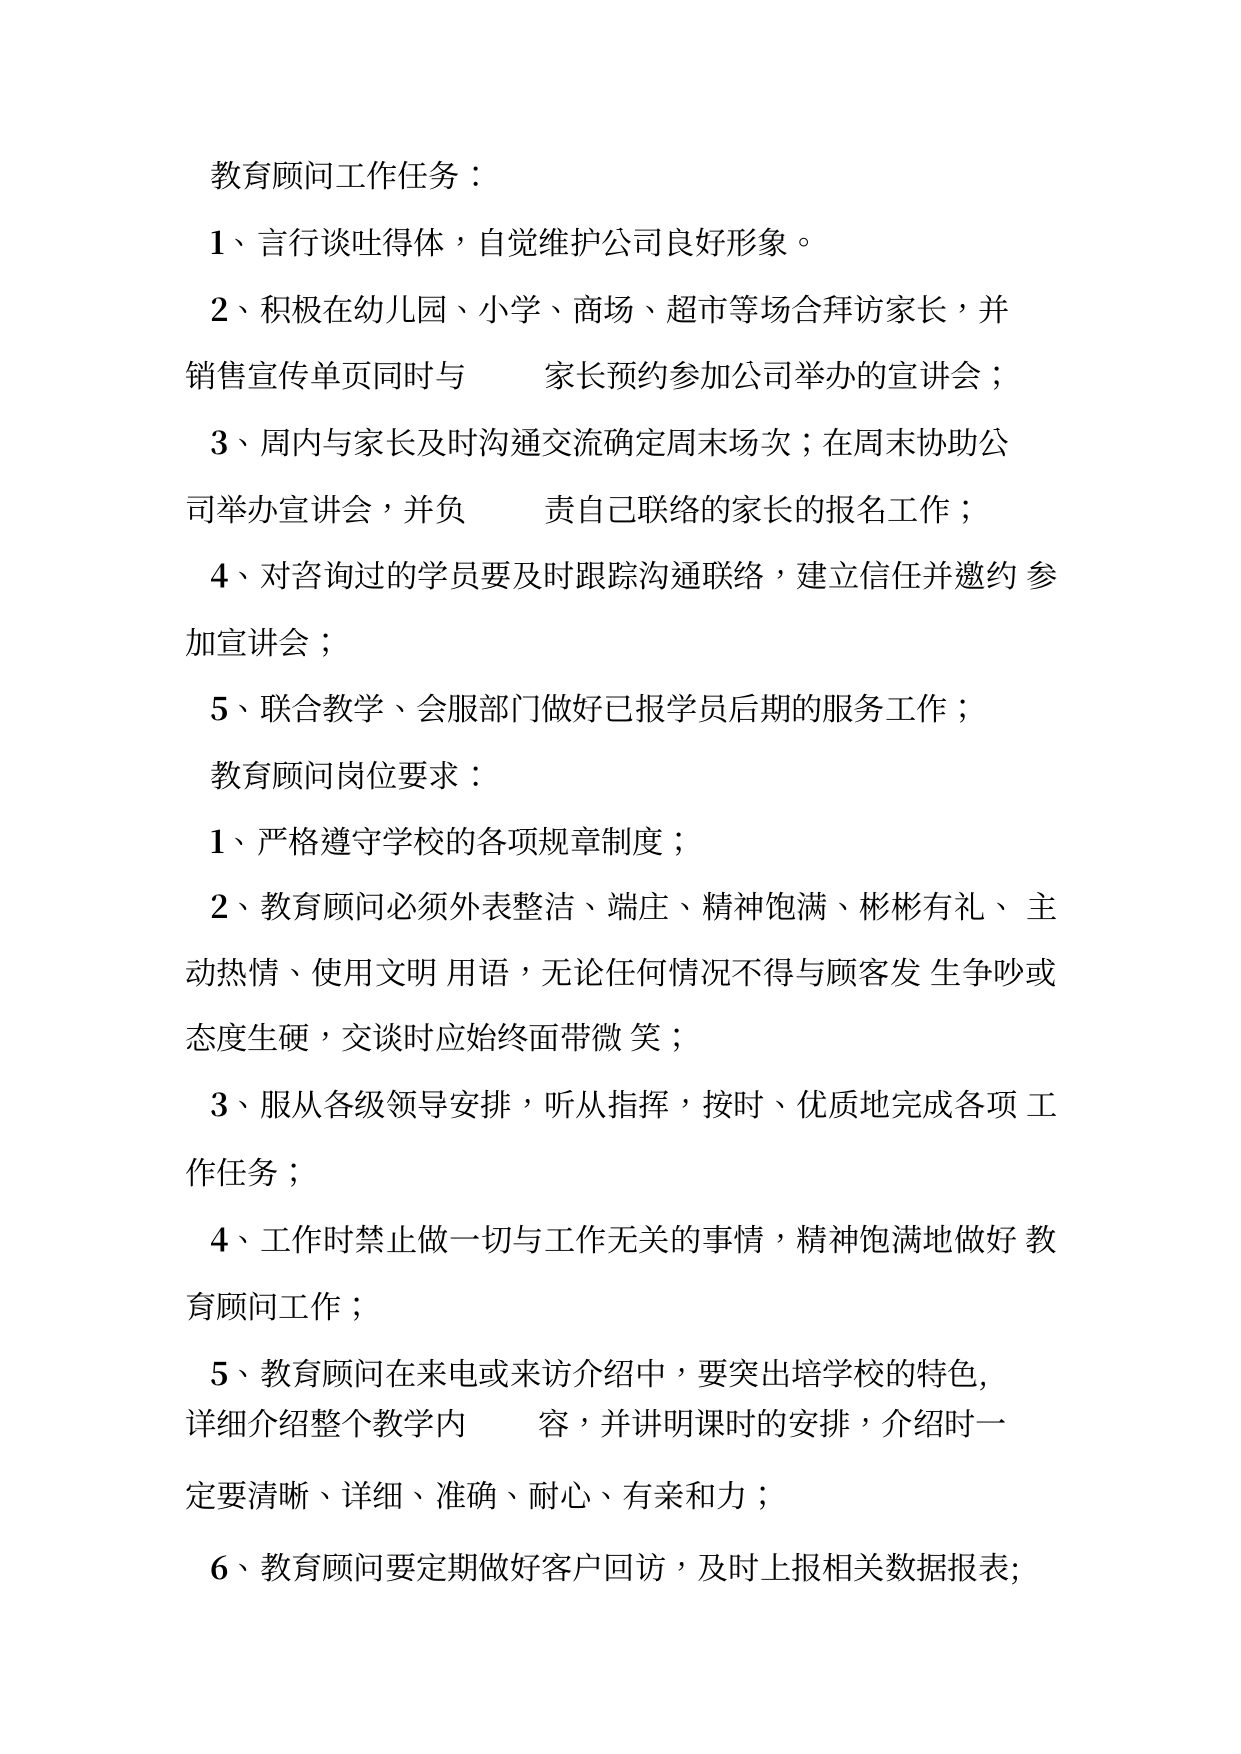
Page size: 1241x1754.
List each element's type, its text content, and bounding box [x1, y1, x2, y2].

text 1、 言行谈吐得体，自觉维护公司良好形象。 [185, 201, 1058, 268]
text 3、 服从各级领导安排，听从指挥，按时、优质地完成各项 工作任务； [185, 1063, 1058, 1198]
text 3、 周内与家长及时沟通交流确定周末场次；在周末协助公 [185, 401, 1058, 468]
text 5、 联合教学、会服部门做好已报学员后期的服务工作； [185, 667, 1058, 734]
text 详细介绍整个教学内 容，并讲明课时的安排，介绍时一 [185, 1399, 1058, 1444]
text 2、 积极在幼儿园、小学、商场、超市等场合拜访家长，并 [185, 268, 1058, 334]
text 2、 教育顾问必须外表整洁、端庄、精神饱满、彬彬有礼、 主动热情、使用文明 用语，无论任何情况不得与顾客发 生争吵或态度生硬，交谈时应始终面带微 笑； [185, 866, 1058, 1063]
text 1、 严格遵守学校的各项规章制度； [185, 801, 1058, 866]
text 4、 工作时禁止做一切与工作无关的事情，精神饱满地做好 教育顾问工作； [185, 1198, 1058, 1332]
text 司举办宣讲会，并负 责自己联络的家长的报名工作； [185, 468, 1058, 534]
text 定要清晰、详细、准确、耐心、有亲和力； [185, 1471, 1058, 1516]
text 4、 对咨询过的学员要及时跟踪沟通联络，建立信任并邀约 参加宣讲会； [185, 534, 1058, 667]
text 教育顾问工作任务： [185, 134, 1058, 201]
text 5、 教育顾问在来电或来访介绍中，要突出培学校的特色, [185, 1332, 1058, 1399]
text 教育顾问岗位要求： [185, 734, 1058, 801]
text 销售宣传单页同时与 家长预约参加公司举办的宣讲会； [185, 334, 1058, 401]
text 6、 教育顾问要定期做好客户回访，及时上报相关数据报表; [185, 1543, 1058, 1588]
